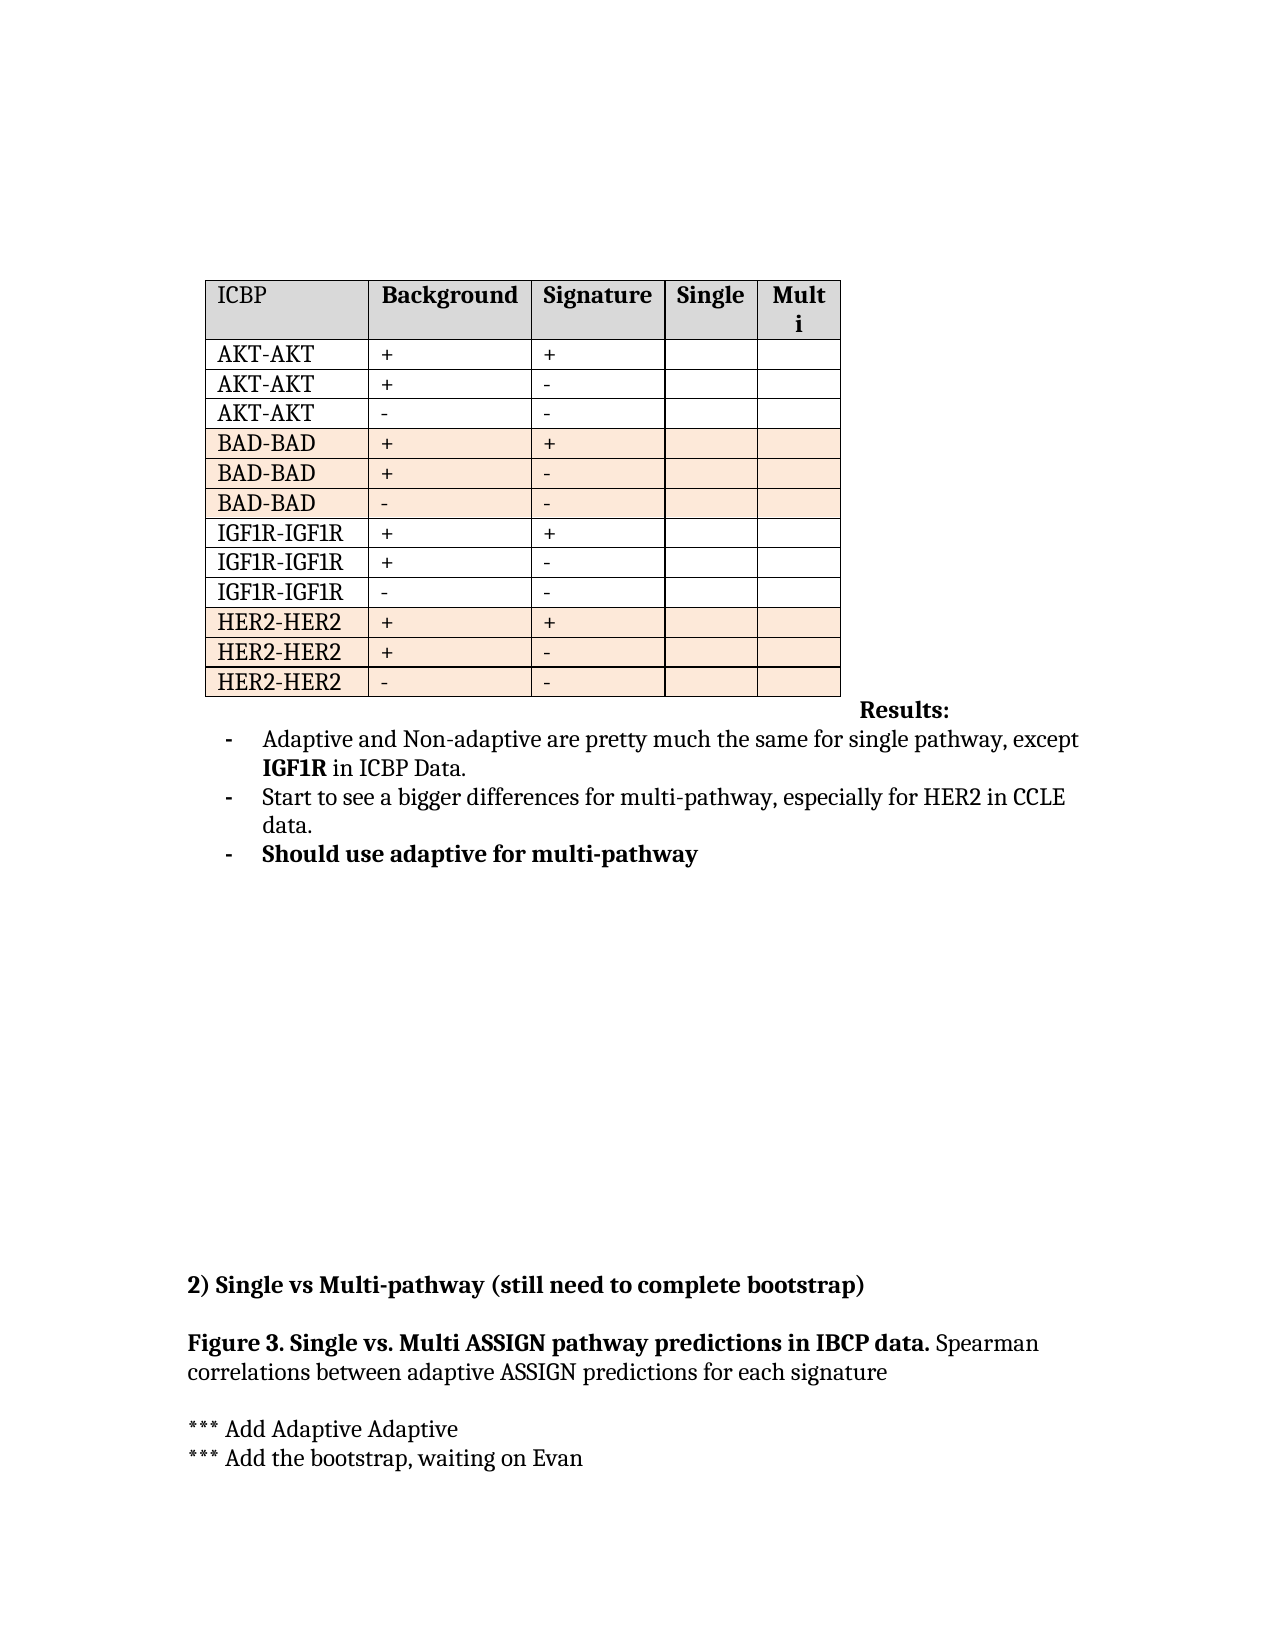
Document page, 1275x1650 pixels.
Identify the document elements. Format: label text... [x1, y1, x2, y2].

table_cell AKT-AKT [206, 399, 368, 428]
table_cell + [369, 519, 531, 547]
table_cell - [532, 668, 664, 696]
table_cell + [369, 340, 531, 368]
table_cell [758, 578, 840, 607]
table_cell - [532, 399, 664, 428]
table_cell [758, 548, 840, 577]
table_header Background [369, 281, 531, 339]
table_cell - [532, 548, 664, 577]
table_cell - [369, 578, 531, 607]
table_cell [758, 489, 840, 517]
table_cell IGF1R-IGF1R [206, 548, 368, 577]
table_header Signature [532, 281, 664, 339]
table_cell [758, 519, 840, 547]
table_cell [666, 638, 757, 666]
text 2) Single vs Multi-pathway (still need to complete bootstrap) [187, 1271, 1087, 1300]
table_cell [666, 340, 757, 368]
table_cell BAD-BAD [206, 429, 368, 458]
table_cell [666, 668, 757, 696]
table_cell + [532, 340, 664, 368]
table_cell [666, 548, 757, 577]
table_cell [666, 399, 757, 428]
table_cell [666, 459, 757, 488]
table_cell [758, 638, 840, 666]
list Should use adaptive for multi-pathway [225, 840, 1087, 869]
table_cell - [532, 459, 664, 488]
table_cell BAD-BAD [206, 489, 368, 517]
table_cell IGF1R-IGF1R [206, 578, 368, 607]
table_header Single [666, 281, 757, 339]
table_cell [758, 608, 840, 637]
table_cell - [369, 668, 531, 696]
table_cell [758, 459, 840, 488]
table_cell HER2-HER2 [206, 608, 368, 637]
table_cell + [532, 429, 664, 458]
table_cell [666, 608, 757, 637]
table_header Multi [758, 281, 840, 339]
table_header ICBP [206, 281, 368, 339]
table_cell + [369, 370, 531, 398]
table_cell [666, 370, 757, 398]
table_cell + [532, 519, 664, 547]
table_cell [666, 578, 757, 607]
table_cell - [369, 489, 531, 517]
table_cell [758, 429, 840, 458]
table_cell IGF1R-IGF1R [206, 519, 368, 547]
table_cell + [369, 548, 531, 577]
table_cell - [532, 638, 664, 666]
table_cell + [369, 429, 531, 458]
table_cell + [532, 608, 664, 637]
table_cell AKT-AKT [206, 370, 368, 398]
table_cell AKT-AKT [206, 340, 368, 368]
text Results: [187, 696, 1087, 725]
table_cell - [532, 370, 664, 398]
table_cell - [532, 578, 664, 607]
table_cell - [369, 399, 531, 428]
table_cell [758, 399, 840, 428]
text *** Add Adaptive Adaptive [187, 1415, 1087, 1444]
text Figure 3. Single vs. Multi ASSIGN pathway predictions in IBCP data. Spearman correlations between adaptive ASSIGN predictions for each signature [187, 1329, 1087, 1386]
table_cell [666, 489, 757, 517]
table_cell + [369, 638, 531, 666]
table_cell HER2-HER2 [206, 668, 368, 696]
list Start to see a bigger differences for multi-pathway, especially for HER2 in CCLE data. [225, 782, 1087, 840]
table_cell [758, 370, 840, 398]
table_cell HER2-HER2 [206, 638, 368, 666]
text *** Add the bootstrap, waiting on Evan [187, 1444, 1087, 1472]
list Adaptive and Non-adaptive are pretty much the same for single pathway, except IGF1R in ICBP Data. [225, 725, 1087, 782]
table_cell - [532, 489, 664, 517]
table_cell BAD-BAD [206, 459, 368, 488]
table_cell [758, 340, 840, 368]
table_cell [666, 519, 757, 547]
table_cell + [369, 608, 531, 637]
table_cell [758, 668, 840, 696]
table_cell + [369, 459, 531, 488]
table_cell [666, 429, 757, 458]
